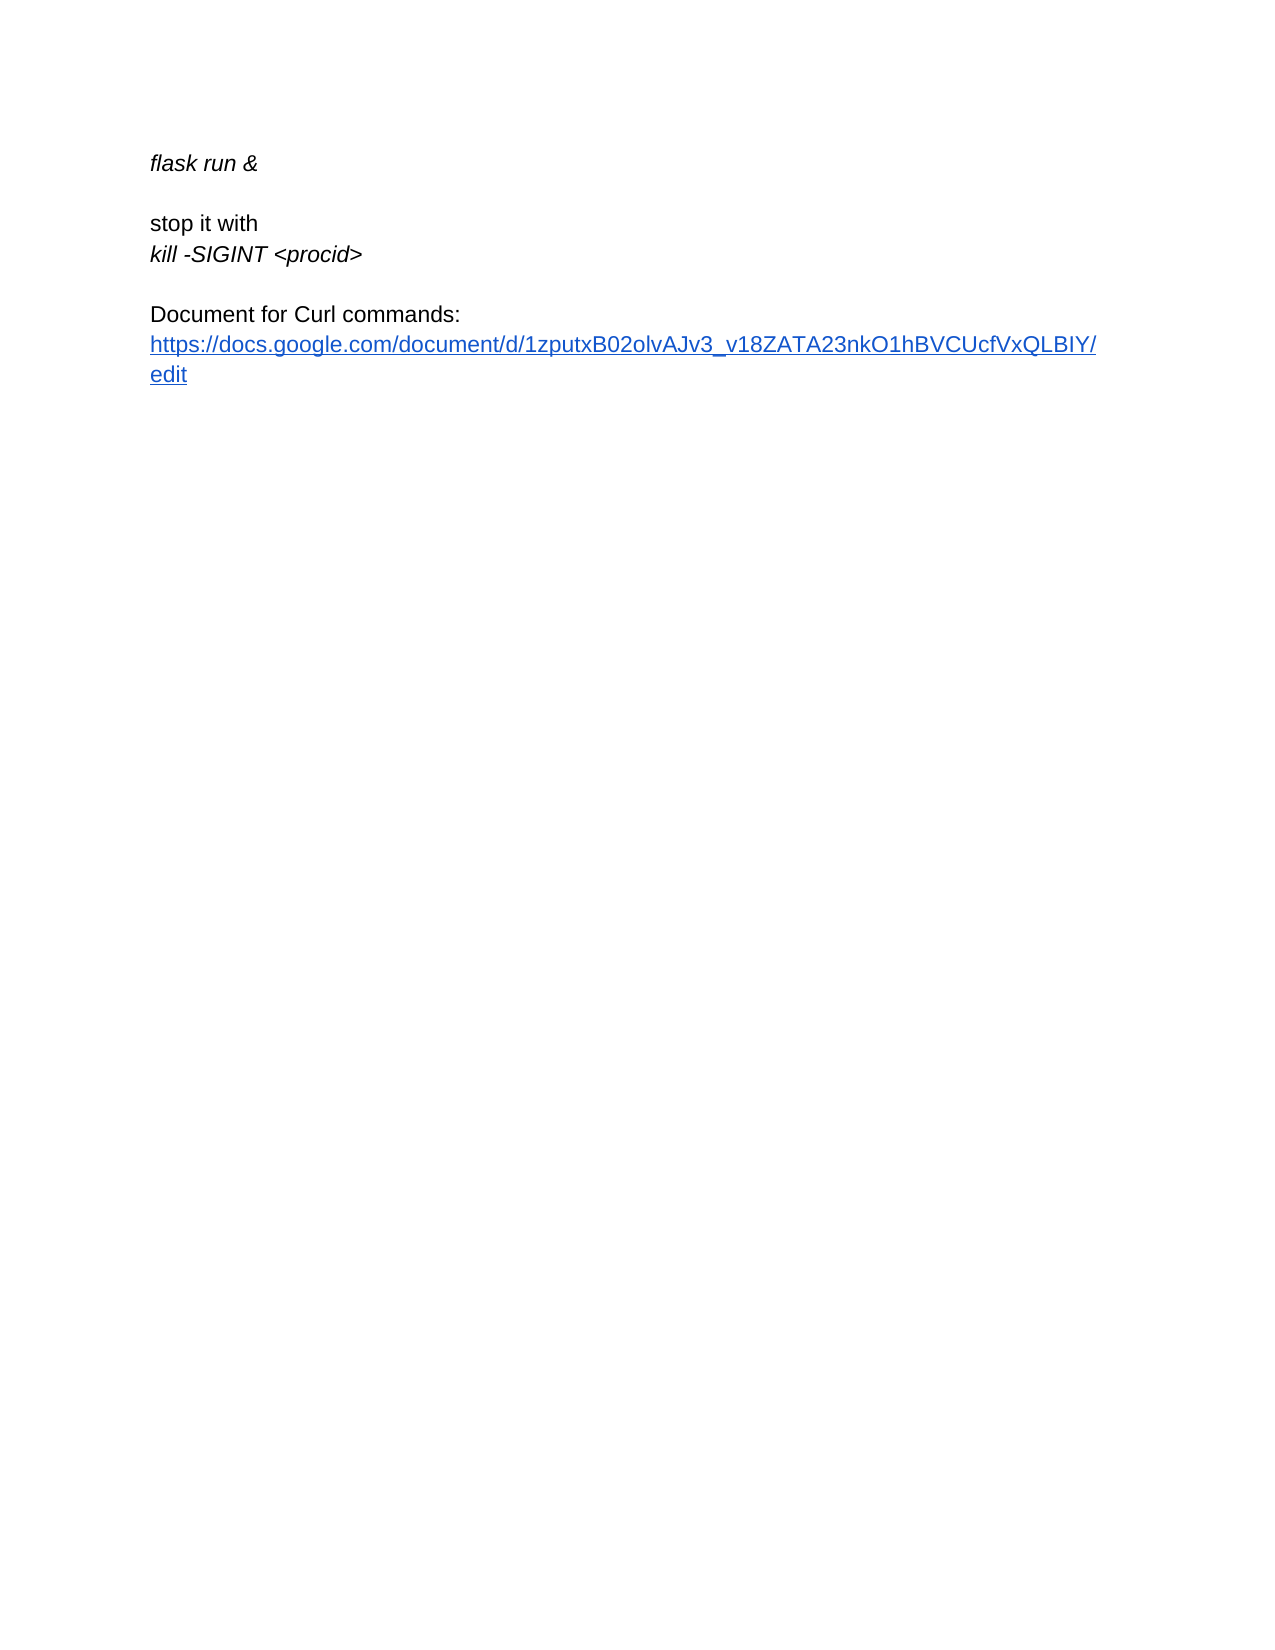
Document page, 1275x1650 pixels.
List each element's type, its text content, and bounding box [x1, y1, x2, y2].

text flask run & [150, 150, 1125, 176]
text Document for Curl commands: [150, 301, 1125, 327]
text stop it with [150, 210, 1125, 237]
text kill -SIGINT <procid> [150, 241, 1125, 267]
text https://docs.google.com/document/d/1zputxB02olvAJv3_v18ZATA23nkO1hBVCUcfVxQLBIY/edit [150, 331, 1125, 388]
